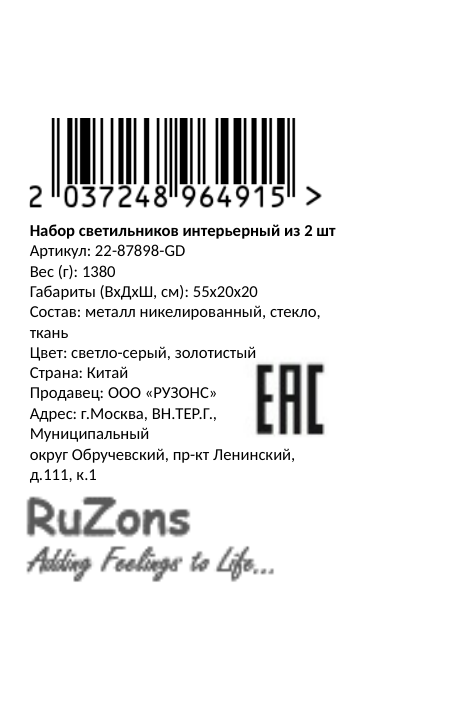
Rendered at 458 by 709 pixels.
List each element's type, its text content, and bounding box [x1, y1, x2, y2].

text округ Обручевский, пр-кт Ленинский, [29, 444, 369, 464]
picture [23, 279, 418, 587]
text Страна: Китай [29, 362, 369, 383]
text Габариты (ВхДхШ, см): 55х20х20 [29, 281, 369, 302]
text Артикул: 22-87898-GD [29, 241, 369, 261]
text Состав: металл никелированный, стекло, [29, 302, 369, 322]
text д.111, к.1 [29, 464, 369, 484]
text Набор светильников интерьерный из 2 шт [29, 220, 369, 241]
text Цвет: светло-серый, золотистый [29, 342, 369, 362]
text Вес (г): 1380 [29, 261, 369, 281]
text Продавец: ООО «РУЗОНС» [29, 383, 369, 403]
text Адрес: г.Москва, ВН.ТЕР.Г., [29, 403, 369, 423]
text ткань [29, 322, 369, 342]
picture [29, 118, 322, 210]
text Муниципальный [29, 423, 369, 444]
